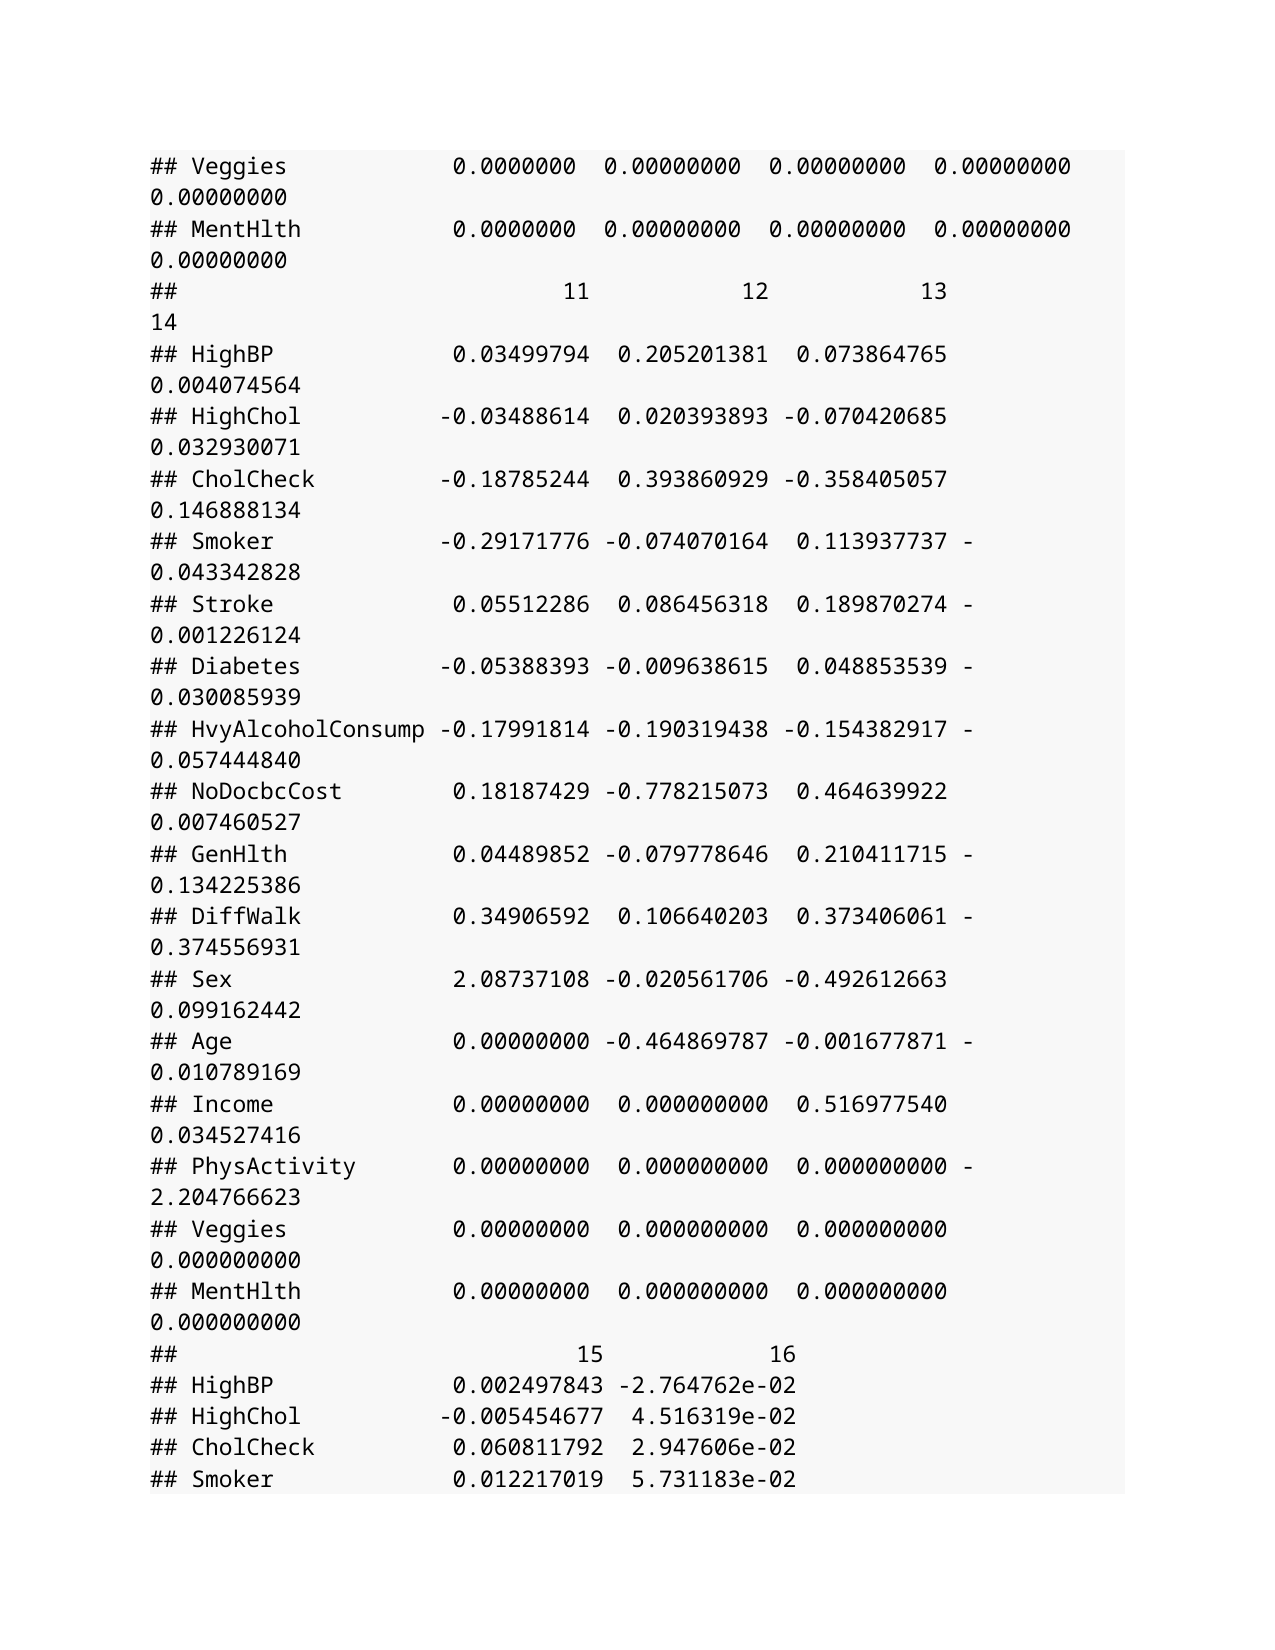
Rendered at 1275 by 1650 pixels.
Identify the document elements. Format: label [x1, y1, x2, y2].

text [150, 150, 1125, 1494]
